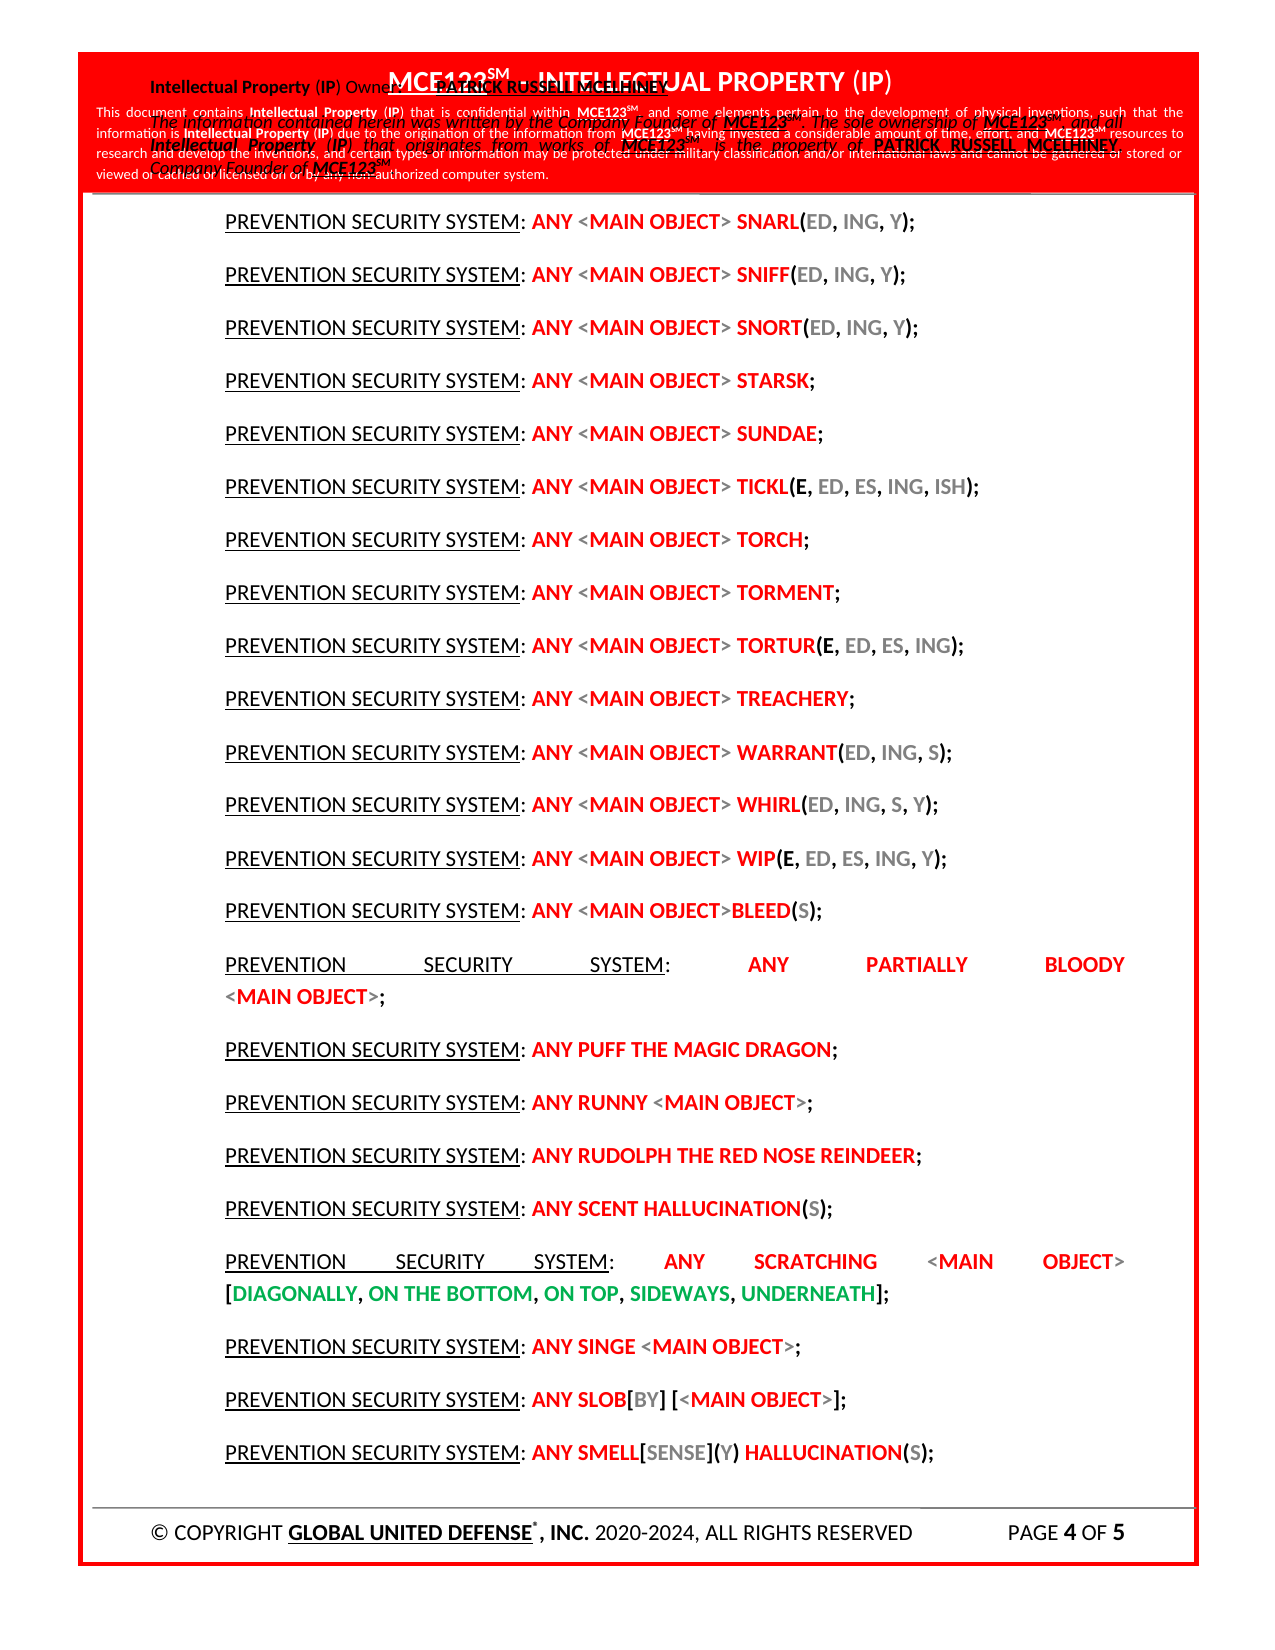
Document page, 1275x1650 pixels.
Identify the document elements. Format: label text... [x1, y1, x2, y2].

text PREVENTION SECURITY SYSTEM: ANY <MAIN OBJECT> TICKL(E, ED, ES, ING, ISH); [225, 472, 1125, 501]
text PREVENTION SECURITY SYSTEM: ANY RUNNY <MAIN OBJECT>; [225, 1088, 1125, 1116]
text PREVENTION SECURITY SYSTEM: ANY <MAIN OBJECT> SNORT(ED, ING, Y); [225, 313, 1125, 341]
text PREVENTION SECURITY SYSTEM: ANY <MAIN OBJECT> SNARL(ED, ING, Y); [225, 207, 1125, 235]
text PREVENTION SECURITY SYSTEM: ANY <MAIN OBJECT> STARSK; [225, 366, 1125, 394]
text PREVENTION SECURITY SYSTEM: ANY <MAIN OBJECT> WHIRL(ED, ING, S, Y); [225, 791, 1125, 819]
text PREVENTION SECURITY SYSTEM: ANY SLOB[BY] [<MAIN OBJECT>]; [225, 1385, 1125, 1413]
text PREVENTION SECURITY SYSTEM: ANY SCENT HALLUCINATION(S); [225, 1194, 1125, 1222]
text PREVENTION SECURITY SYSTEM: ANY SMELL[SENSE](Y) HALLUCINATION(S); [225, 1438, 1125, 1466]
text PREVENTION SECURITY SYSTEM: ANY <MAIN OBJECT> WIP(E, ED, ES, ING, Y); [225, 844, 1125, 872]
text PREVENTION SECURITY SYSTEM: ANY <MAIN OBJECT> TORMENT; [225, 578, 1125, 607]
text PREVENTION SECURITY SYSTEM: ANY SINGE <MAIN OBJECT>; [225, 1332, 1125, 1360]
text PREVENTION SECURITY SYSTEM: ANY <MAIN OBJECT> TORCH; [225, 526, 1125, 553]
text PREVENTION SECURITY SYSTEM: ANY <MAIN OBJECT> TORTUR(E, ED, ES, ING); [225, 632, 1125, 659]
text PREVENTION SECURITY SYSTEM: ANY PUFF THE MAGIC DRAGON; [225, 1035, 1125, 1063]
text PREVENTION SECURITY SYSTEM: ANY <MAIN OBJECT>BLEED(S); [225, 897, 1125, 925]
text PREVENTION SECURITY SYSTEM: ANY <MAIN OBJECT> WARRANT(ED, ING, S); [225, 738, 1125, 766]
text PREVENTION SECURITY SYSTEM: ANY SCRATCHING <MAIN OBJECT> [DIAGONALLY, ON THE BOTTOM, ON TOP, SIDEWAYS, UNDERNEATH]; [225, 1247, 1125, 1307]
text PREVENTION SECURITY SYSTEM: ANY PARTIALLY BLOODY <MAIN OBJECT>; [225, 950, 1125, 1010]
text PREVENTION SECURITY SYSTEM: ANY <MAIN OBJECT> SNIFF(ED, ING, Y); [225, 260, 1125, 288]
text PREVENTION SECURITY SYSTEM: ANY <MAIN OBJECT> SUNDAE; [225, 419, 1125, 447]
text PREVENTION SECURITY SYSTEM: ANY <MAIN OBJECT> TREACHERY; [225, 684, 1125, 713]
text PREVENTION SECURITY SYSTEM: ANY RUDOLPH THE RED NOSE REINDEER; [225, 1141, 1125, 1169]
